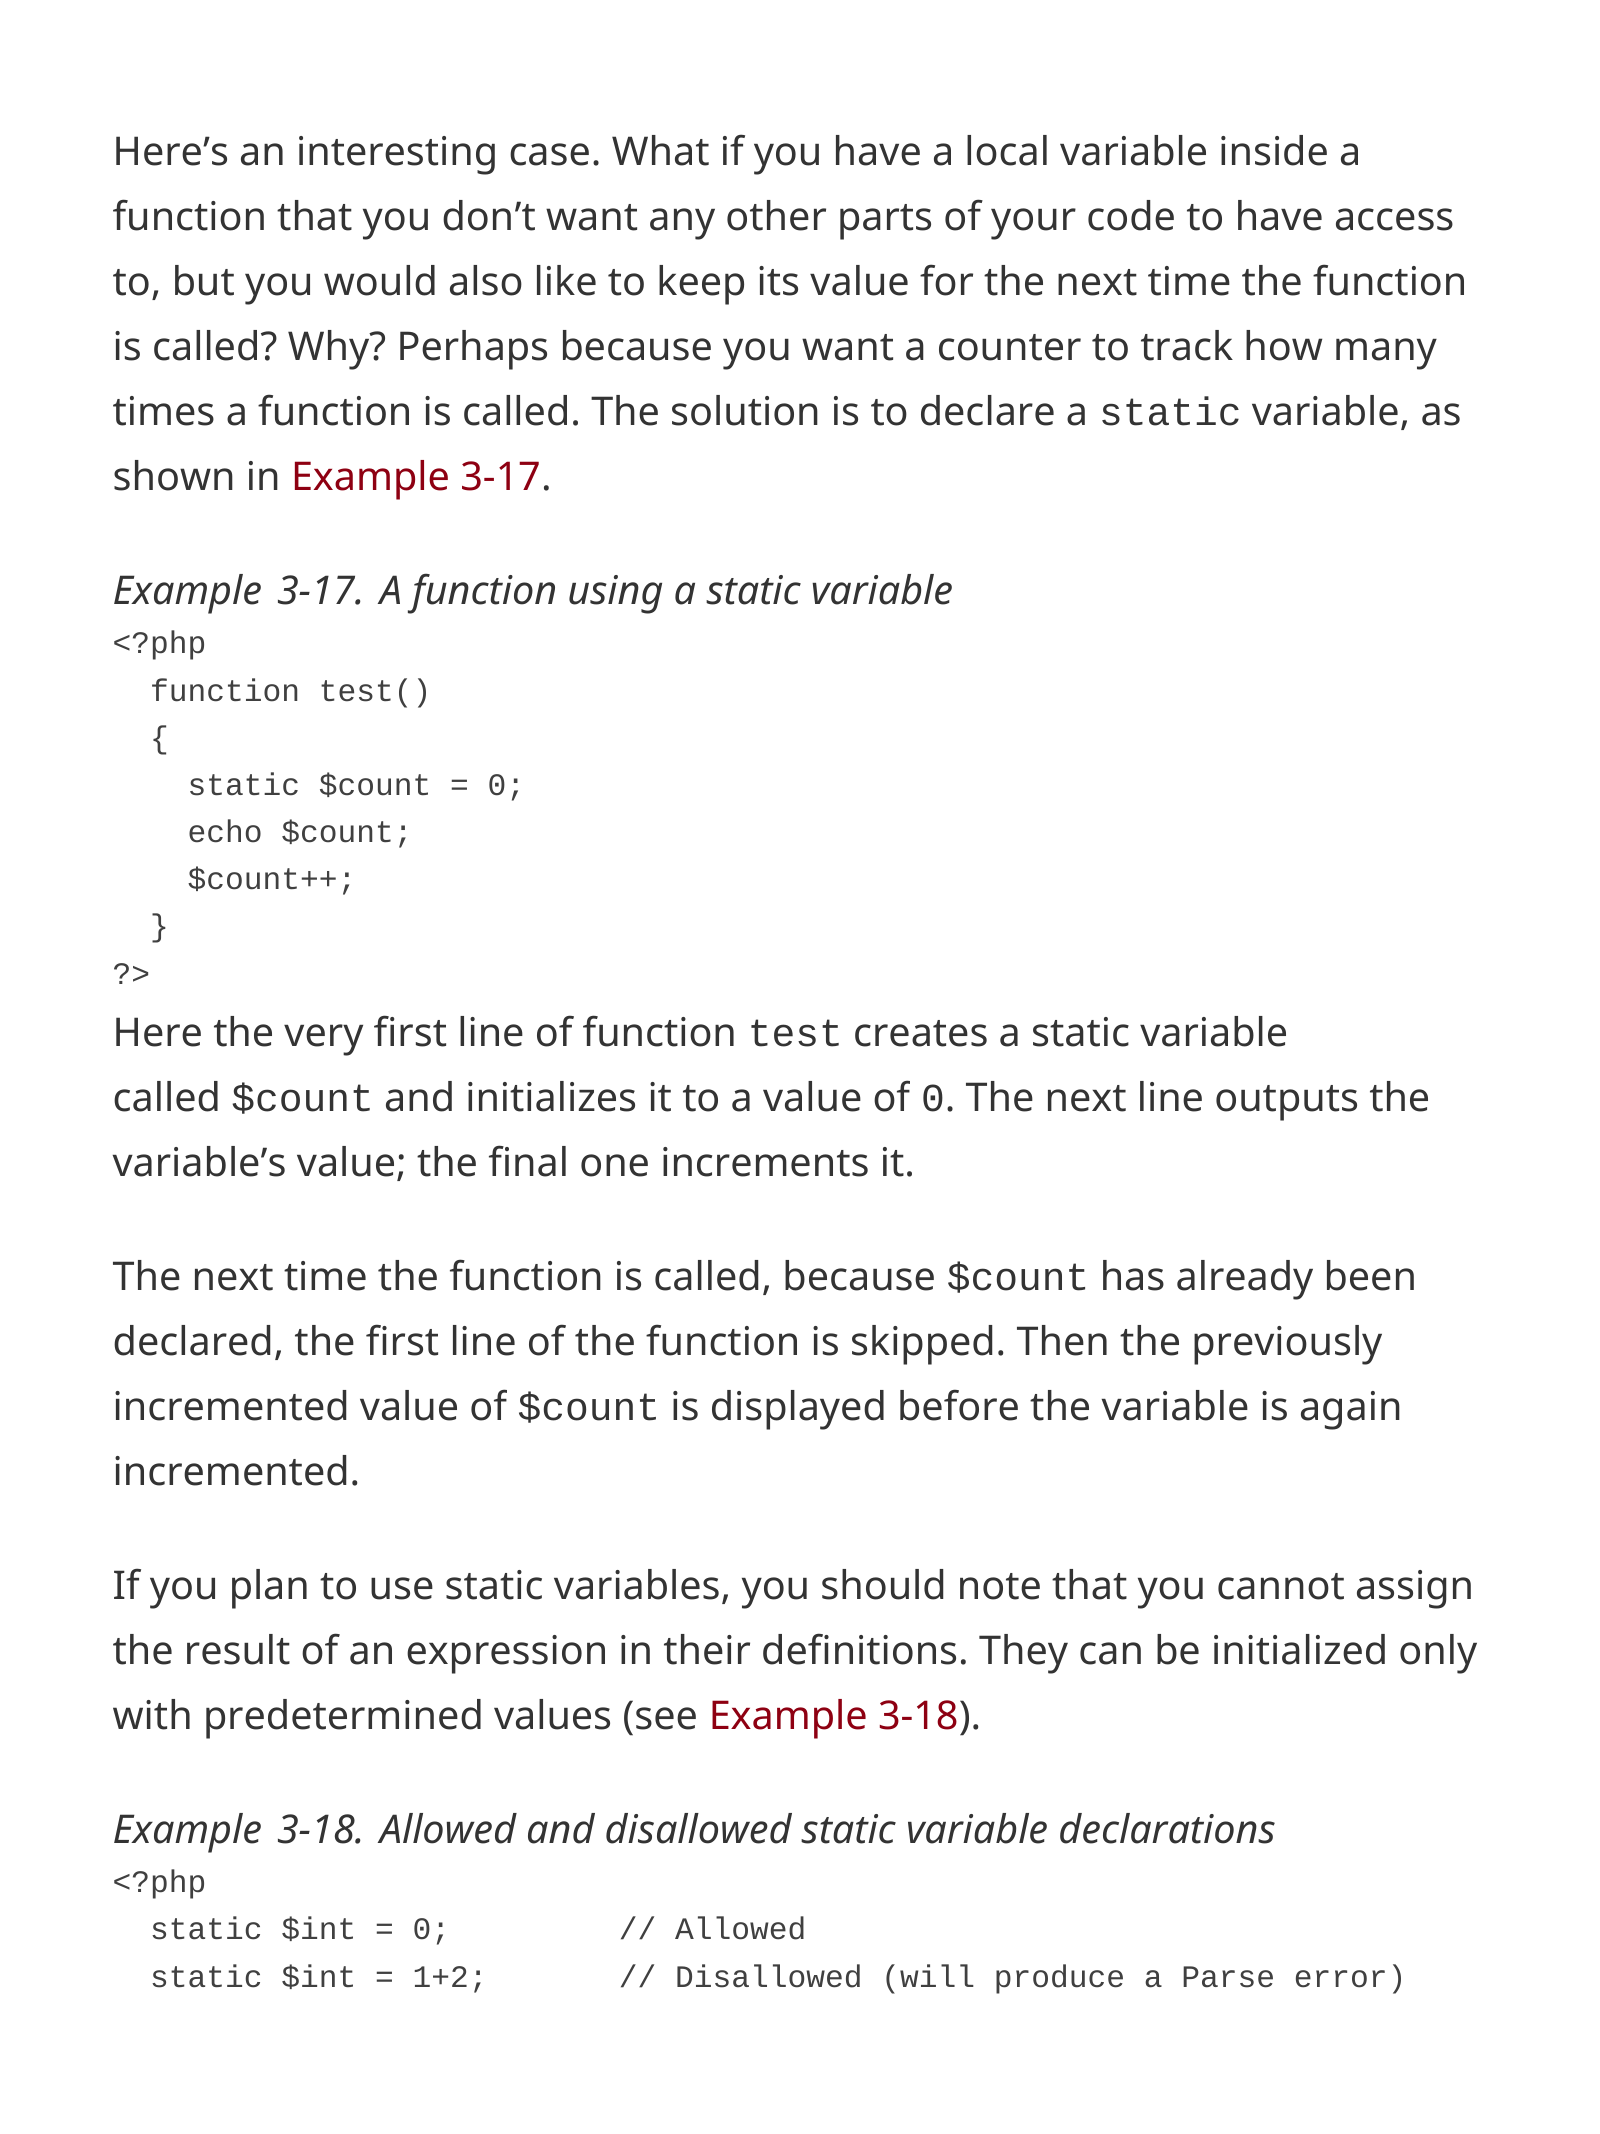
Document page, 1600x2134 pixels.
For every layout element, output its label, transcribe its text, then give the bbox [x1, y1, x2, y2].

text { [112, 710, 1487, 757]
text static $int = 1+2; // Disallowed (will produce a Parse error) [112, 1949, 1487, 1996]
text The next time the function is called, because $count has already been declared, the first line of the function is skipped. Then the previously incremented value of $count is displayed before the variable is again incremented. [112, 1237, 1487, 1497]
text <?php [112, 1855, 1487, 1902]
text Here the very first line of function test creates a static variable called $count and initializes it to a value of 0. The next line outputs the variable’s value; the final one increments it. [112, 993, 1487, 1188]
text function test() [112, 663, 1487, 710]
text If you plan to use static variables, you should note that you cannot assign the result of an expression in their definitions. They can be initialized only with predetermined values (see Example 3-18). [112, 1546, 1487, 1741]
text static $int = 0; // Allowed [112, 1902, 1487, 1949]
text $count++; [112, 852, 1487, 899]
text ?> [112, 946, 1487, 993]
text <?php [112, 616, 1487, 663]
text Example 3-17. A function using a static variable [112, 551, 1487, 616]
text Example 3-18. Allowed and disallowed static variable declarations [112, 1790, 1487, 1855]
text } [112, 899, 1487, 946]
text static $count = 0; [112, 757, 1487, 805]
text Here’s an interesting case. What if you have a local variable inside a function that you don’t want any other parts of your code to have access to, but you would also like to keep its value for the next time the function is called? Why? Perhaps because you want a counter to track how many times a function is called. The solution is to declare a static variable, as shown in Example 3-17. [112, 112, 1487, 502]
text echo $count; [112, 805, 1487, 852]
